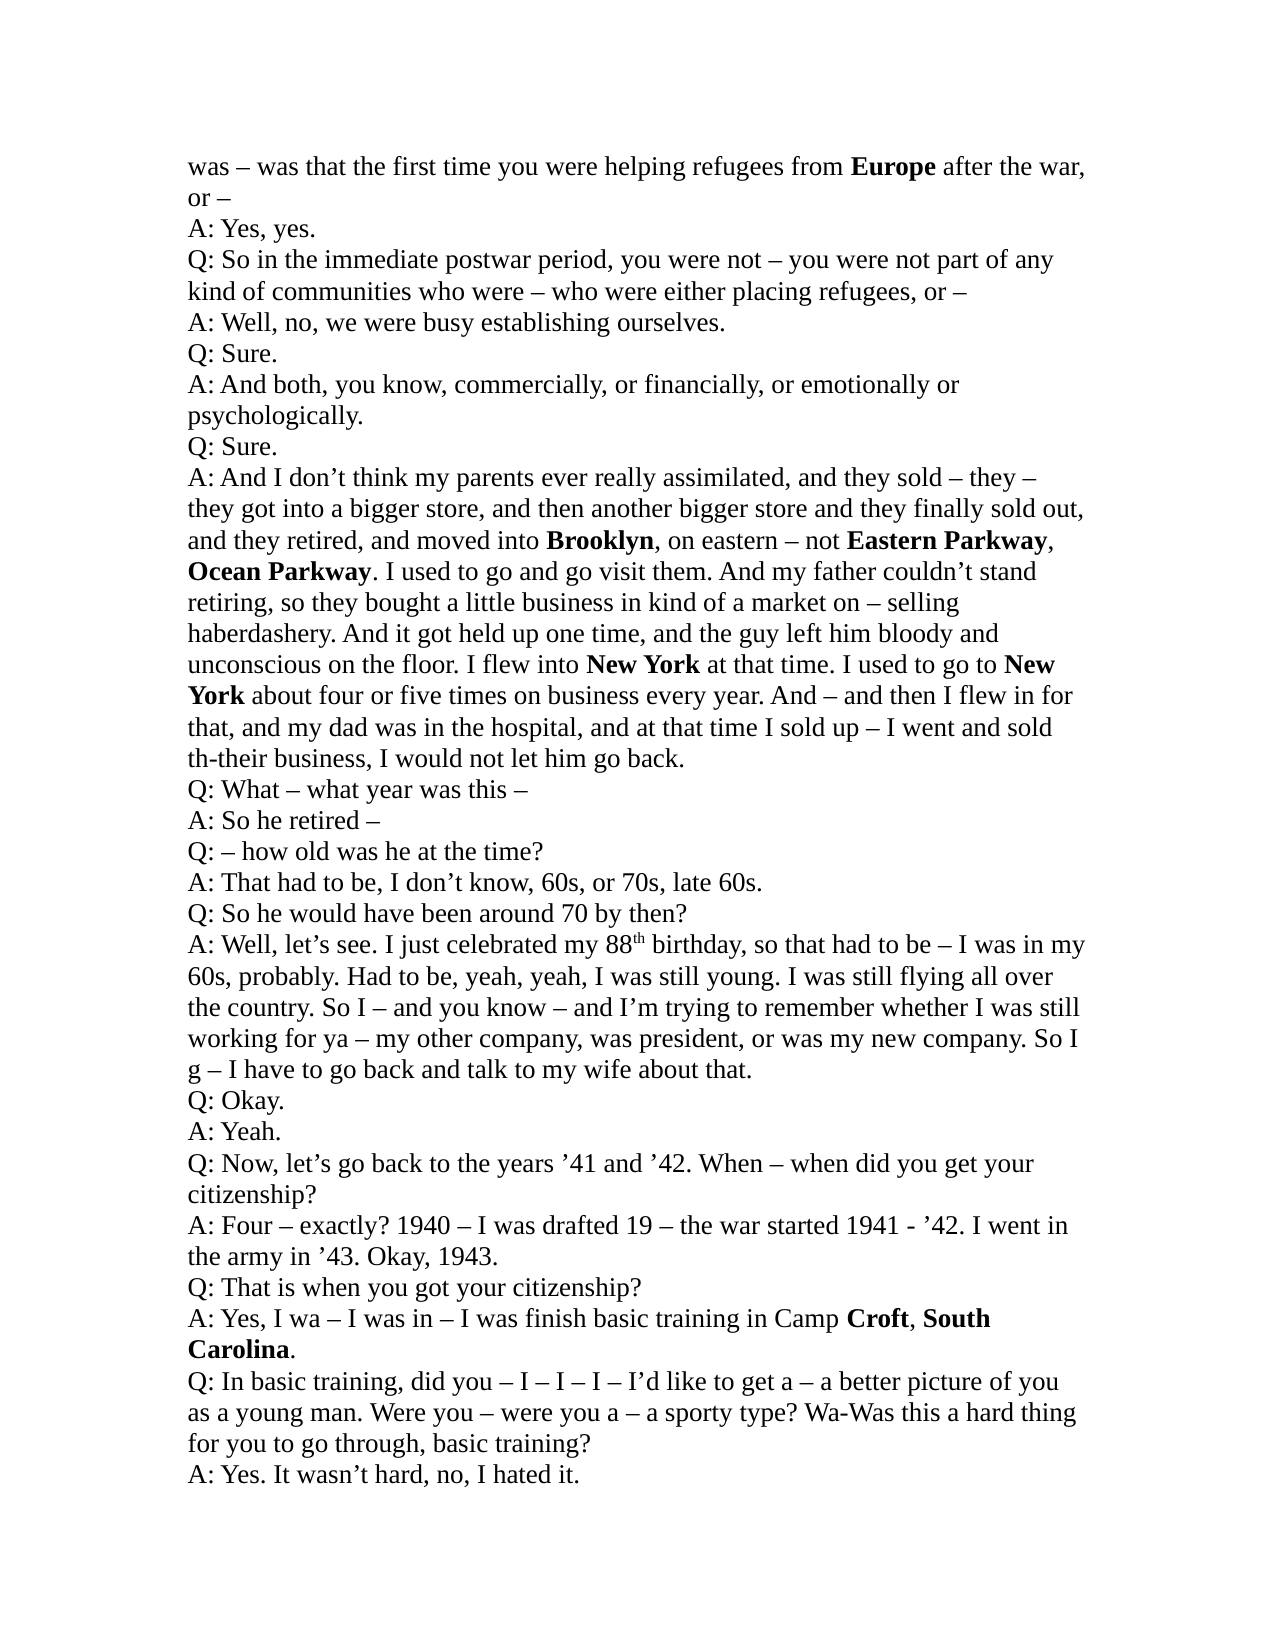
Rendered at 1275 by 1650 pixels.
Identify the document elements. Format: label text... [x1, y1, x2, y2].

text A: That had to be, I don’t know, 60s, or 70s, late 60s. [187, 929, 1087, 960]
text A: Yes, I wa – I was in – I was finish basic training in Camp Croft, South Carolina. [187, 1365, 1087, 1427]
text Q: So he would have been around 70 by then? A: Well, let’s see. I just celebrated my 88th birthday, so that had to be – I was in my 60s, probably. Had to be, yeah, yeah, I was still young. I was still flying all over the country. So I – and you know – and I’m trying to remember whether I was still working for ya – my other company, was president, or was my new company. So I g – I have to go back and talk to my wife about that. [187, 960, 1087, 1147]
text A: So he retired – [187, 866, 1087, 897]
text Q: When you – when you helped those two families come here in the early 70s, was – was that the first time you were helping refugees from Europe after the war, or – [187, 181, 1087, 274]
text A: Yeah. [187, 1178, 1087, 1209]
text A: And both, you know, commercially, or financially, or emotionally or psychologically. [187, 430, 1087, 493]
text Q: What – what year was this – [187, 835, 1087, 866]
text A: That’s another story we could probably write. [187, 150, 1087, 181]
text Q: Sure. [187, 399, 1087, 430]
text Q: – how old was he at the time? [187, 897, 1087, 929]
text Q: Now, let’s go back to the years ’41 and ’42. When – when did you get your citizenship? [187, 1209, 1087, 1271]
text A: Yes, yes. [187, 274, 1087, 306]
text A: Four – exactly? 1940 – I was drafted 19 – the war started 1941 - ’42. I went in the army in ’43. Okay, 1943. [187, 1271, 1087, 1333]
text A: Well, no, we were busy establishing ourselves. [187, 368, 1087, 399]
text Q: Okay. [187, 1147, 1087, 1178]
text Q: Sure. [187, 493, 1087, 524]
text Q: That is when you got your citizenship? [187, 1333, 1087, 1365]
text A: And I don’t think my parents ever really assimilated, and they sold – they – they got into a bigger store, and then another bigger store and they finally sold out, and they retired, and moved into Brooklyn, on eastern – not Eastern Parkway, Ocean Parkway. I used to go and go visit them. And my father couldn’t stand retiring, so they bought a little business in kind of a market on – selling haberdashery. And it got held up one time, and the guy left him bloody and unconscious on the floor. I flew into New York at that time. I used to go to New York about four or five times on business every year. And – and then I flew in for that, and my dad was in the hospital, and at that time I sold up – I went and sold th-their business, I would not let him go back. [187, 524, 1087, 835]
text Q: So in the immediate postwar period, you were not – you were not part of any kind of communities who were – who were either placing refugees, or – [187, 306, 1087, 368]
